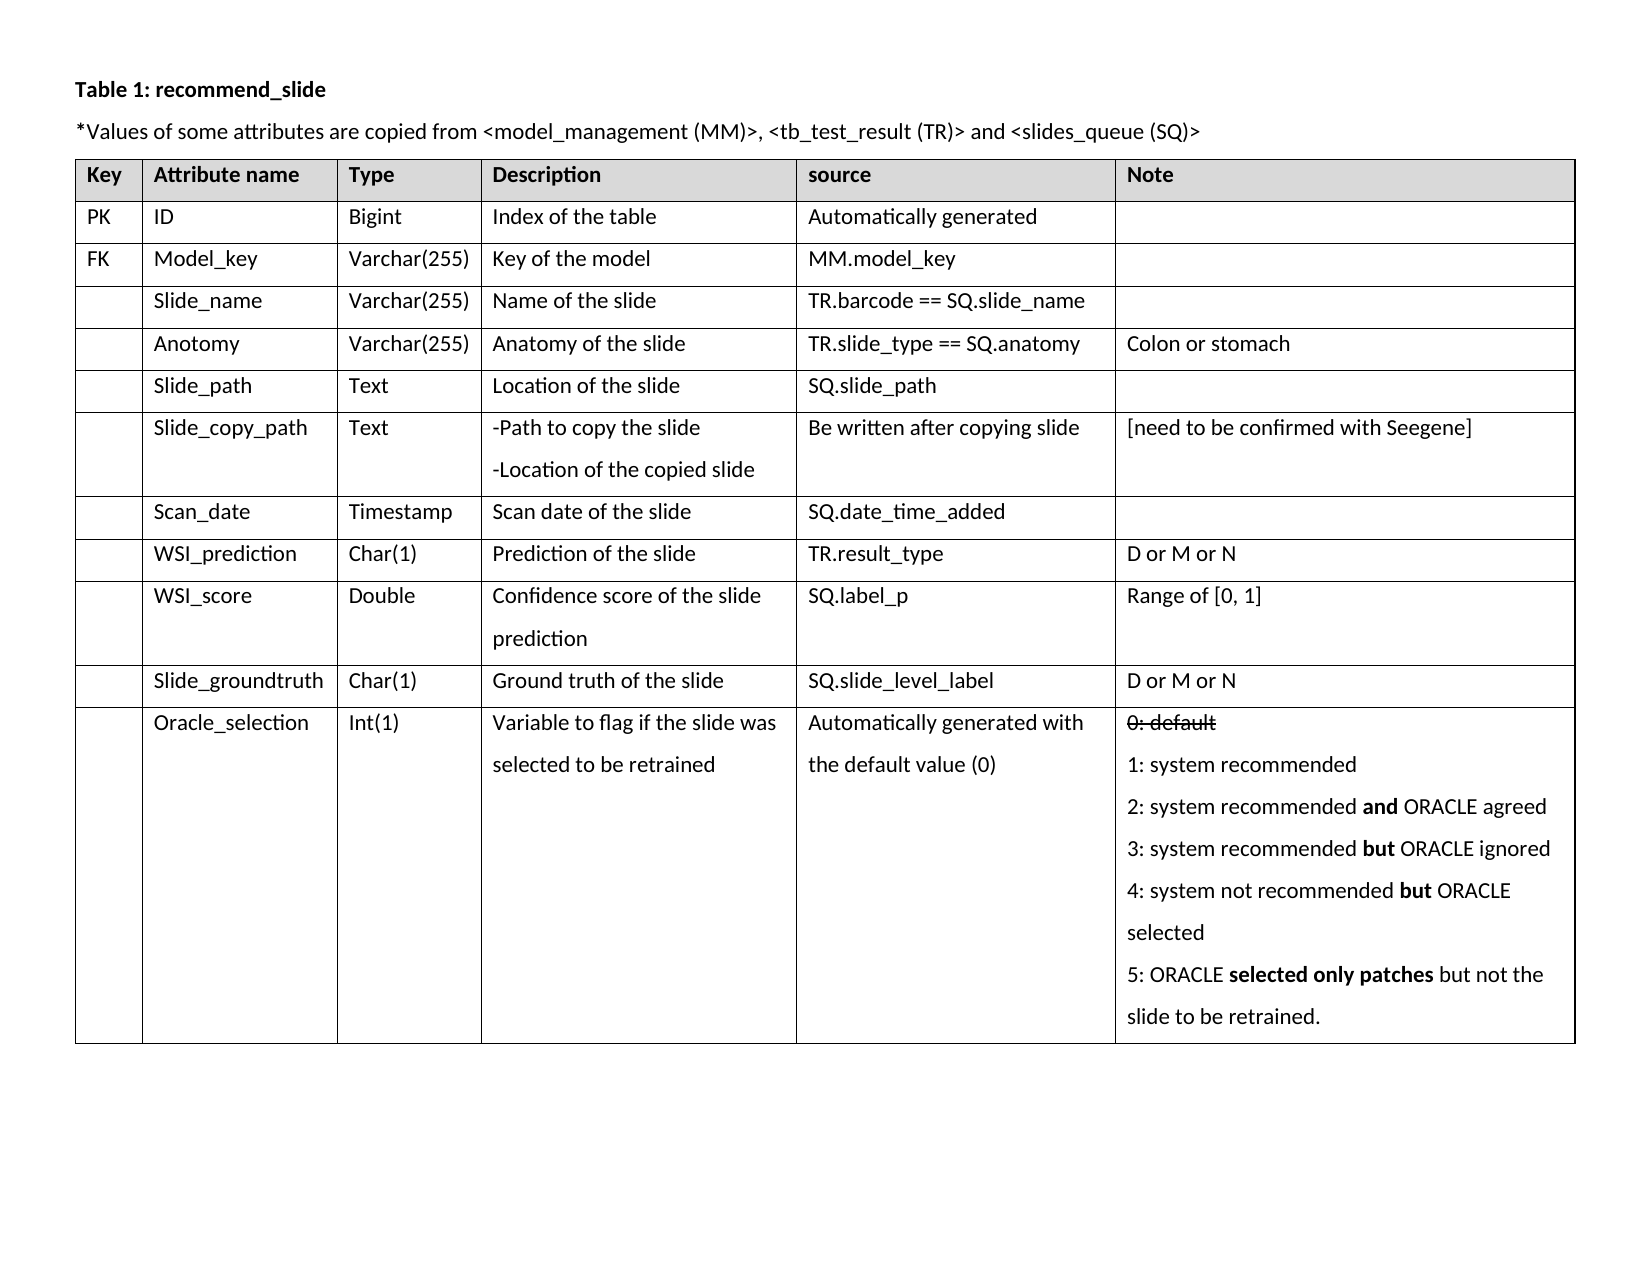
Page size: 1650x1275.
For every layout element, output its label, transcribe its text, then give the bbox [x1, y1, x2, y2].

table_cell Varchar(255) [338, 287, 481, 328]
table_cell SQ.date_time_added [797, 497, 1115, 538]
table_cell Colon or stomach [1116, 329, 1574, 370]
table_cell Ground truth of the slide [482, 666, 796, 707]
table_cell SQ.slide_level_label [797, 666, 1115, 707]
table_cell Anatomy of the slide [482, 329, 796, 370]
table_cell Key of the model [482, 244, 796, 286]
table_cell 0: default 1: system recommended 2: system recommended and ORACLE agreed 3: system recommended but ORACLE ignored 4: system not recommended but ORACLE selected 5: ORACLE selected only patches but not the slide to be retrained. [1116, 708, 1574, 1043]
table_header Type [338, 160, 481, 201]
table_cell Slide_copy_path [143, 413, 337, 496]
table_cell Location of the slide [482, 371, 796, 412]
table_cell [1116, 202, 1574, 243]
table_cell SQ.label_p [797, 582, 1115, 665]
table_cell Confidence score of the slide prediction [482, 582, 796, 665]
table_cell TR.result_type [797, 540, 1115, 581]
table_cell Varchar(255) [338, 244, 481, 286]
table_cell [76, 708, 142, 1043]
table_cell Slide_groundtruth [143, 666, 337, 707]
table_cell Prediction of the slide [482, 540, 796, 581]
table_cell TR.barcode == SQ.slide_name [797, 287, 1115, 328]
table_cell Model_key [143, 244, 337, 286]
table_cell [1116, 244, 1574, 286]
table_cell TR.slide_type == SQ.anatomy [797, 329, 1115, 370]
table_cell [1116, 287, 1574, 328]
table_cell WSI_prediction [143, 540, 337, 581]
table_cell WSI_score [143, 582, 337, 665]
table_cell [76, 413, 142, 496]
text *Values of some attributes are copied from <model_management (MM)>, <tb_test_result (TR)> and <slides_queue (SQ)> [75, 117, 1575, 145]
table_cell Double [338, 582, 481, 665]
table_cell Index of the table [482, 202, 796, 243]
table_cell Scan_date [143, 497, 337, 538]
table_header source [797, 160, 1115, 201]
table_cell D or M or N [1116, 540, 1574, 581]
table_cell Text [338, 371, 481, 412]
table_cell Be written after copying slide [797, 413, 1115, 496]
table_cell [76, 666, 142, 707]
table_cell [1116, 371, 1574, 412]
table_cell [76, 582, 142, 665]
table_cell [need to be confirmed with Seegene] [1116, 413, 1574, 496]
table_cell ID [143, 202, 337, 243]
table_cell D or M or N [1116, 666, 1574, 707]
table_header Attribute name [143, 160, 337, 201]
table_header Note [1116, 160, 1574, 201]
table_cell Name of the slide [482, 287, 796, 328]
table_cell Variable to flag if the slide was selected to be retrained [482, 708, 796, 1043]
table_cell Char(1) [338, 666, 481, 707]
table_cell FK [76, 244, 142, 286]
table_cell Slide_name [143, 287, 337, 328]
table_cell Slide_path [143, 371, 337, 412]
table_cell Int(1) [338, 708, 481, 1043]
table_cell Anotomy [143, 329, 337, 370]
text Table 1: recommend_slide [75, 75, 1575, 103]
table_cell Automatically generated with the default value (0) [797, 708, 1115, 1043]
table_cell [76, 329, 142, 370]
table_cell [76, 540, 142, 581]
table_cell Text [338, 413, 481, 496]
table_cell SQ.slide_path [797, 371, 1115, 412]
table_cell -Path to copy the slide -Location of the copied slide [482, 413, 796, 496]
table_cell [76, 497, 142, 538]
table_cell Varchar(255) [338, 329, 481, 370]
table_cell Bigint [338, 202, 481, 243]
table_cell PK [76, 202, 142, 243]
table_cell MM.model_key [797, 244, 1115, 286]
table_header Key [76, 160, 142, 201]
table_cell Scan date of the slide [482, 497, 796, 538]
table_cell Range of [0, 1] [1116, 582, 1574, 665]
table_cell [76, 371, 142, 412]
table_cell Automatically generated [797, 202, 1115, 243]
table_cell Oracle_selection [143, 708, 337, 1043]
table_cell [76, 287, 142, 328]
table_cell Char(1) [338, 540, 481, 581]
table_cell [1116, 497, 1574, 538]
table_header Description [482, 160, 796, 201]
table_cell Timestamp [338, 497, 481, 538]
